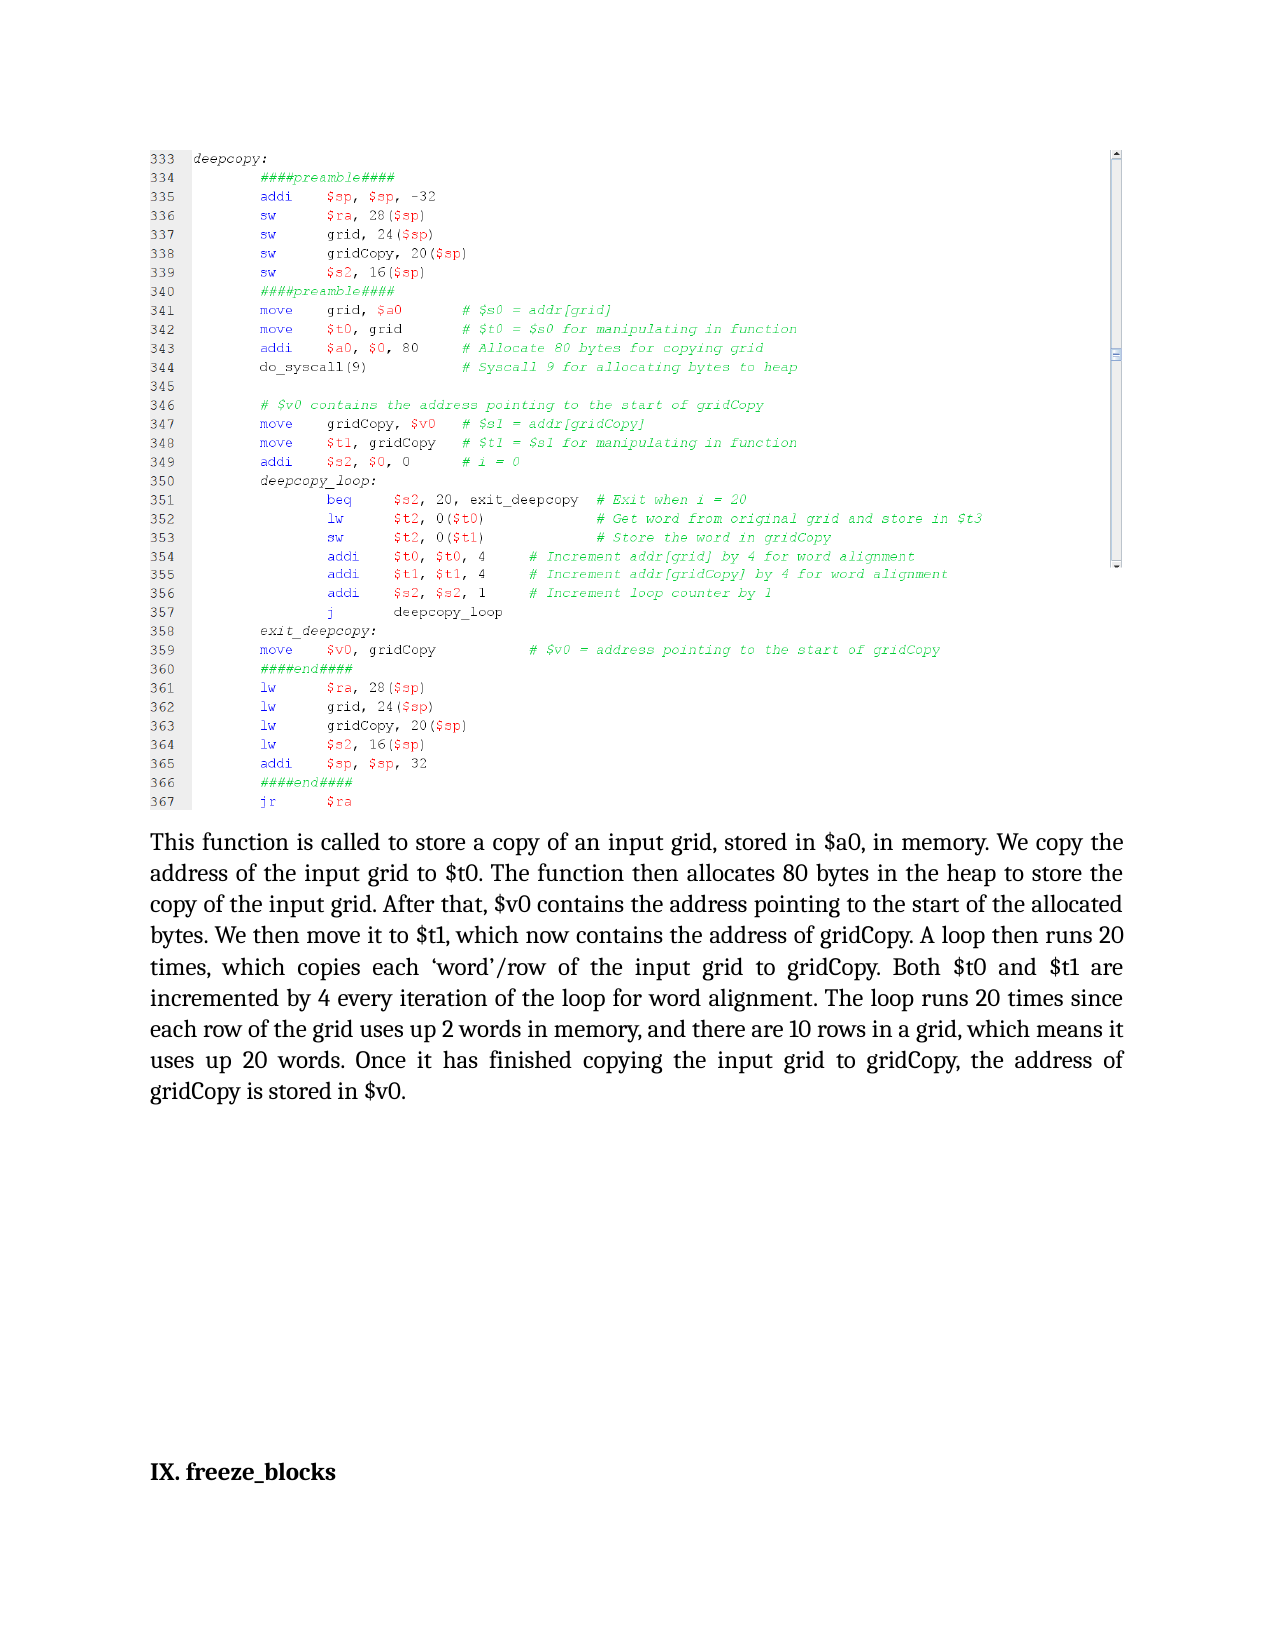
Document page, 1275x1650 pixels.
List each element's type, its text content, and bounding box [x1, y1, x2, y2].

text IX. freeze_blocks [150, 1458, 1125, 1487]
text This function is called to store a copy of an input grid, stored in $a0, in memory. We copy the address of the input grid to $t0. The function then allocates 80 bytes in the heap to store the copy of the input grid. After that, $v0 contains the address pointing to the start of the allocated bytes. We then move it to $t1, which now contains the address of gridCopy. A loop then runs 20 times, which copies each ‘word’/row of the input grid to gridCopy. Both $t0 and $t1 are incremented by 4 every iteration of the loop for word alignment. The loop runs 20 times since each row of the grid uses up 2 words in memory, and there are 10 rows in a grid, which means it uses up 20 words. Once it has finished copying the input grid to gridCopy, the address of gridCopy is stored in $v0. [150, 828, 1125, 1105]
picture [150, 150, 1124, 810]
